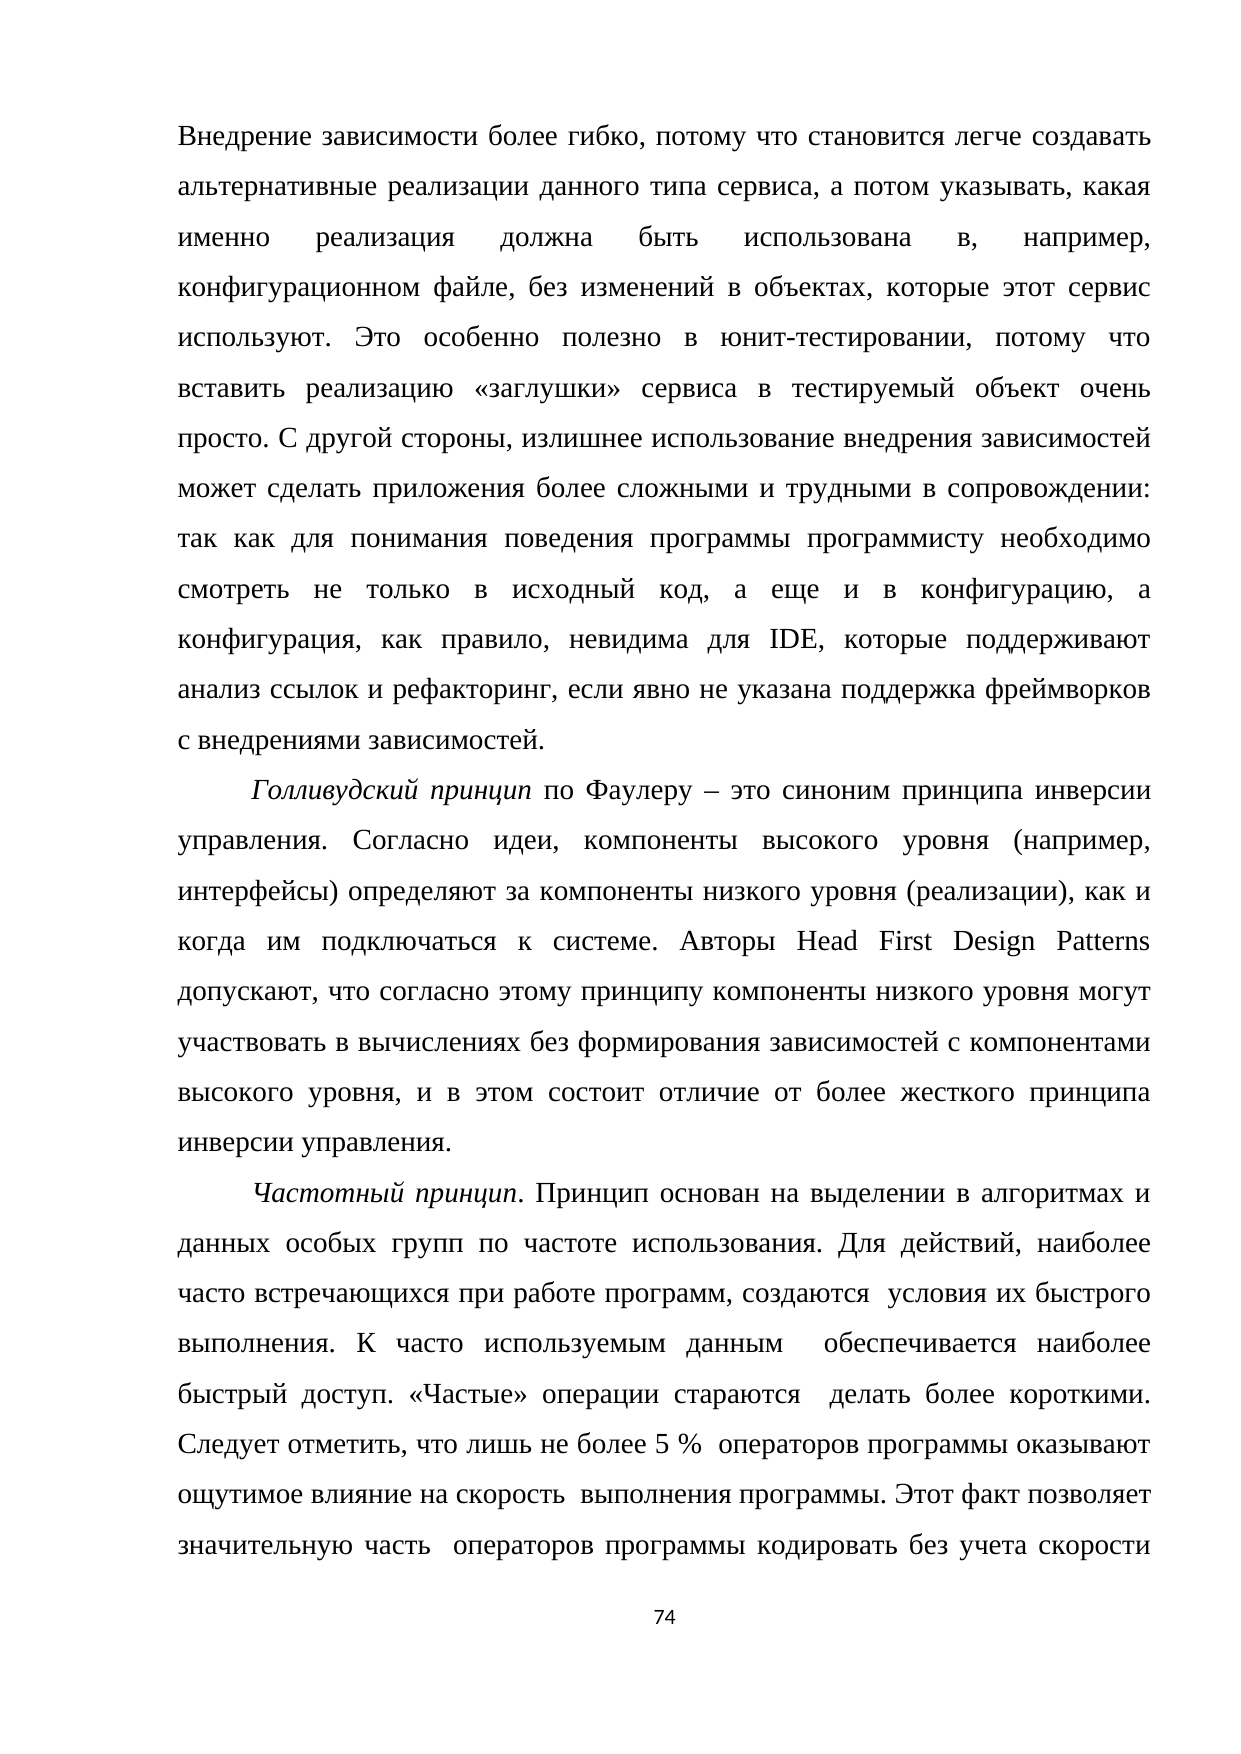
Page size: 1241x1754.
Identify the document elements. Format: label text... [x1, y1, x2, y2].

text Голливудский принцип по Фаулеру – это синоним принципа инверсии управления. Согласно идеи, компоненты высокого уровня (например, интерфейсы) определяют за компоненты низкого уровня (реализации), как и когда им подключаться к системе. Авторы Head First Design Patterns допускают, что согласно этому принципу компоненты низкого уровня могут участвовать в вычислениях без формирования зависимостей с компонентами высокого уровня, и в этом состоит отличие от более жесткого принципа инверсии управления. [177, 772, 1152, 1158]
